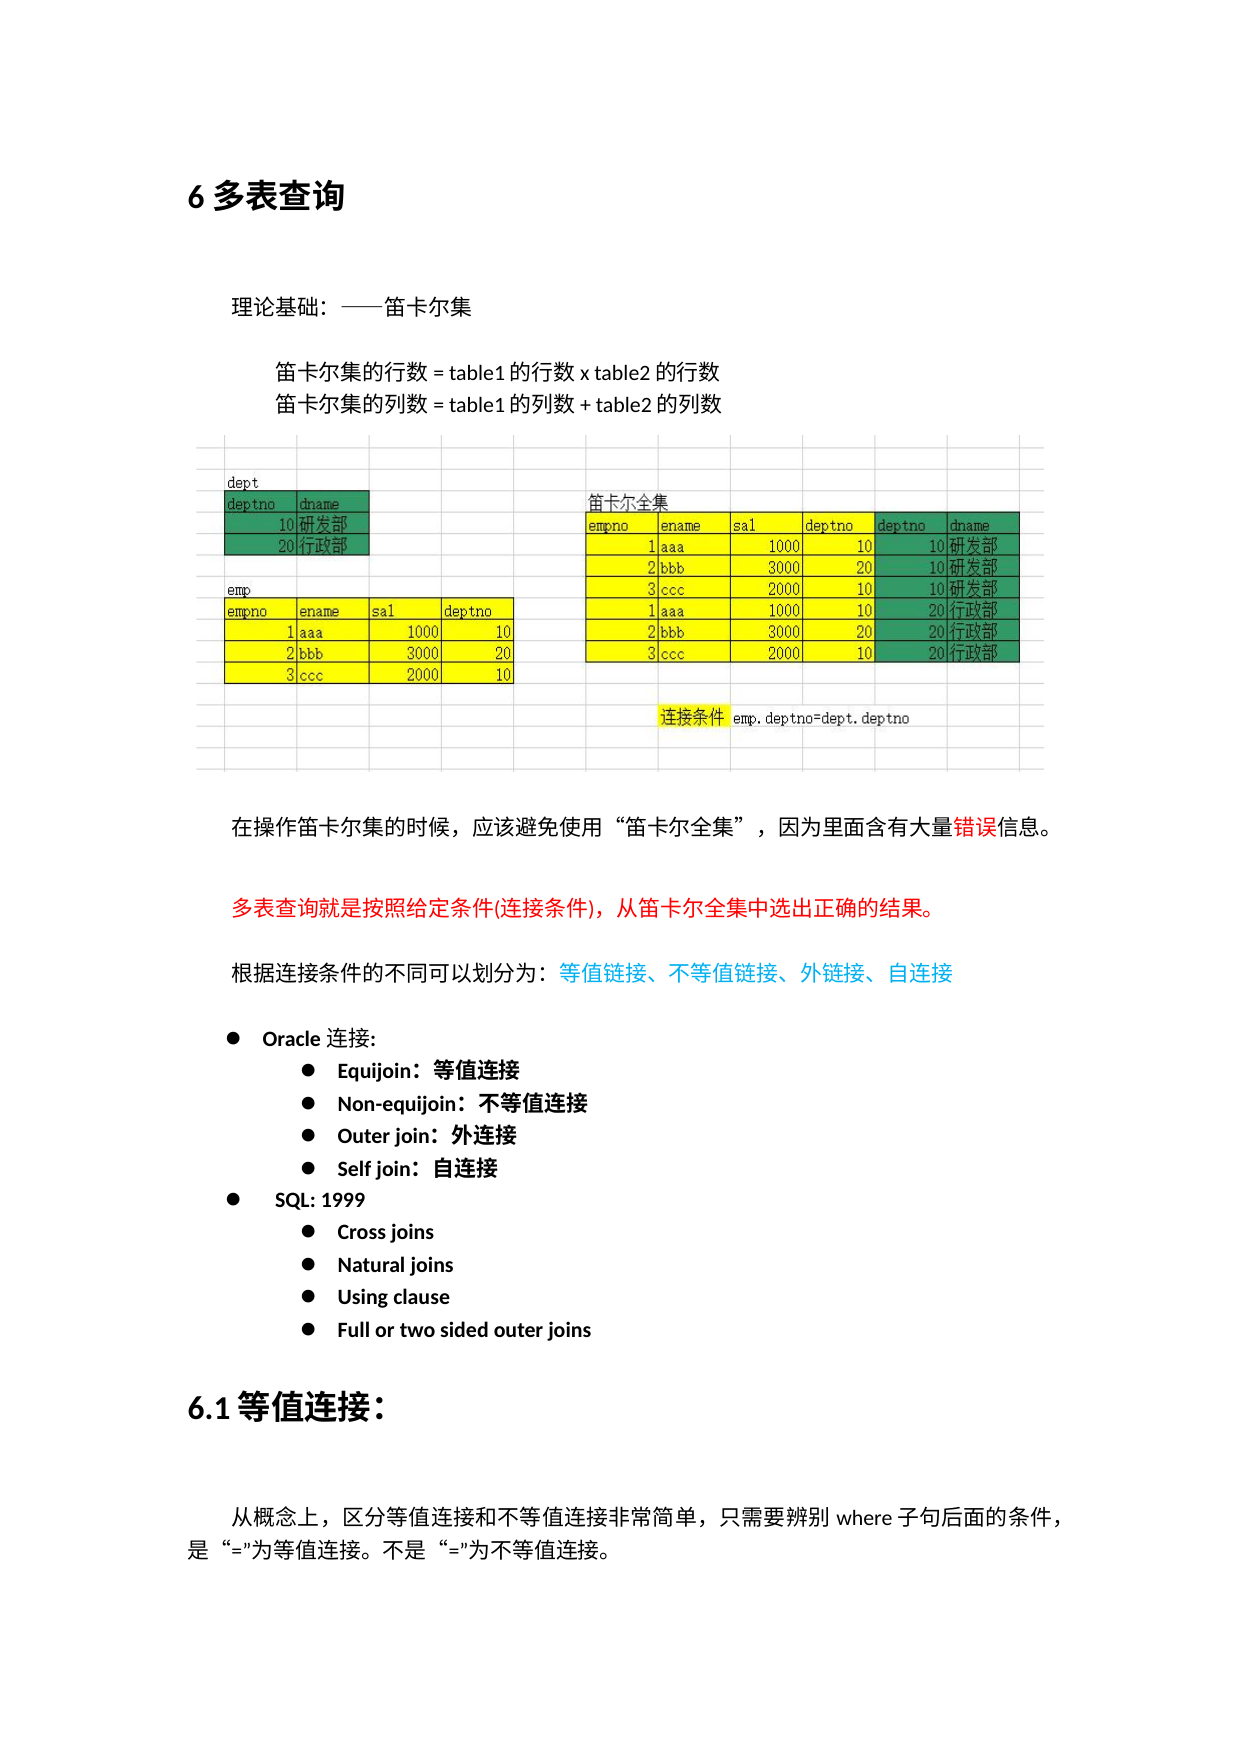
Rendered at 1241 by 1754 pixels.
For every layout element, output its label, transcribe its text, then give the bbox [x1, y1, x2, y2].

text 多表查询就是按照给定条件(连接条件)，从笛卡尔全集中选出正确的结果。 [187, 890, 1053, 923]
list SQL: 1999 [225, 1183, 1053, 1215]
list Outer join：外连接 [300, 1118, 1053, 1150]
list Full or two sided outer joins [300, 1313, 1053, 1345]
list Natural joins [300, 1248, 1053, 1280]
text 根据连接条件的不同可以划分为：等值链接、不等值链接、外链接、自连接 [187, 955, 1053, 988]
text 笛卡尔集的行数 = table1的行数 x table2的行数 [187, 354, 1053, 387]
text 笛卡尔集的列数 = table1的列数 + table2的列数 [187, 387, 1053, 419]
list Oracle 连接: [225, 1020, 1053, 1053]
list Self join：自连接 [300, 1150, 1053, 1183]
subtitle 6.1 等值连接： [187, 1372, 1053, 1437]
list Cross joins [300, 1215, 1053, 1248]
picture [196, 435, 1045, 772]
list Equijoin：等值连接 [300, 1053, 1053, 1085]
subtitle 6 多表查询 [187, 162, 1053, 227]
list Non-equijoin：不等值连接 [300, 1085, 1053, 1118]
text 在操作笛卡尔集的时候，应该避免使用“笛卡尔全集”，因为里面含有大量错误信息。 [187, 809, 1053, 842]
text 理论基础：——笛卡尔集 [187, 289, 1053, 354]
text 从概念上，区分等值连接和不等值连接非常简单，只需要辨别where子句后面的条件，是“=”为等值连接。不是“=”为不等值连接。 [187, 1500, 1053, 1565]
list Using clause [300, 1280, 1053, 1313]
